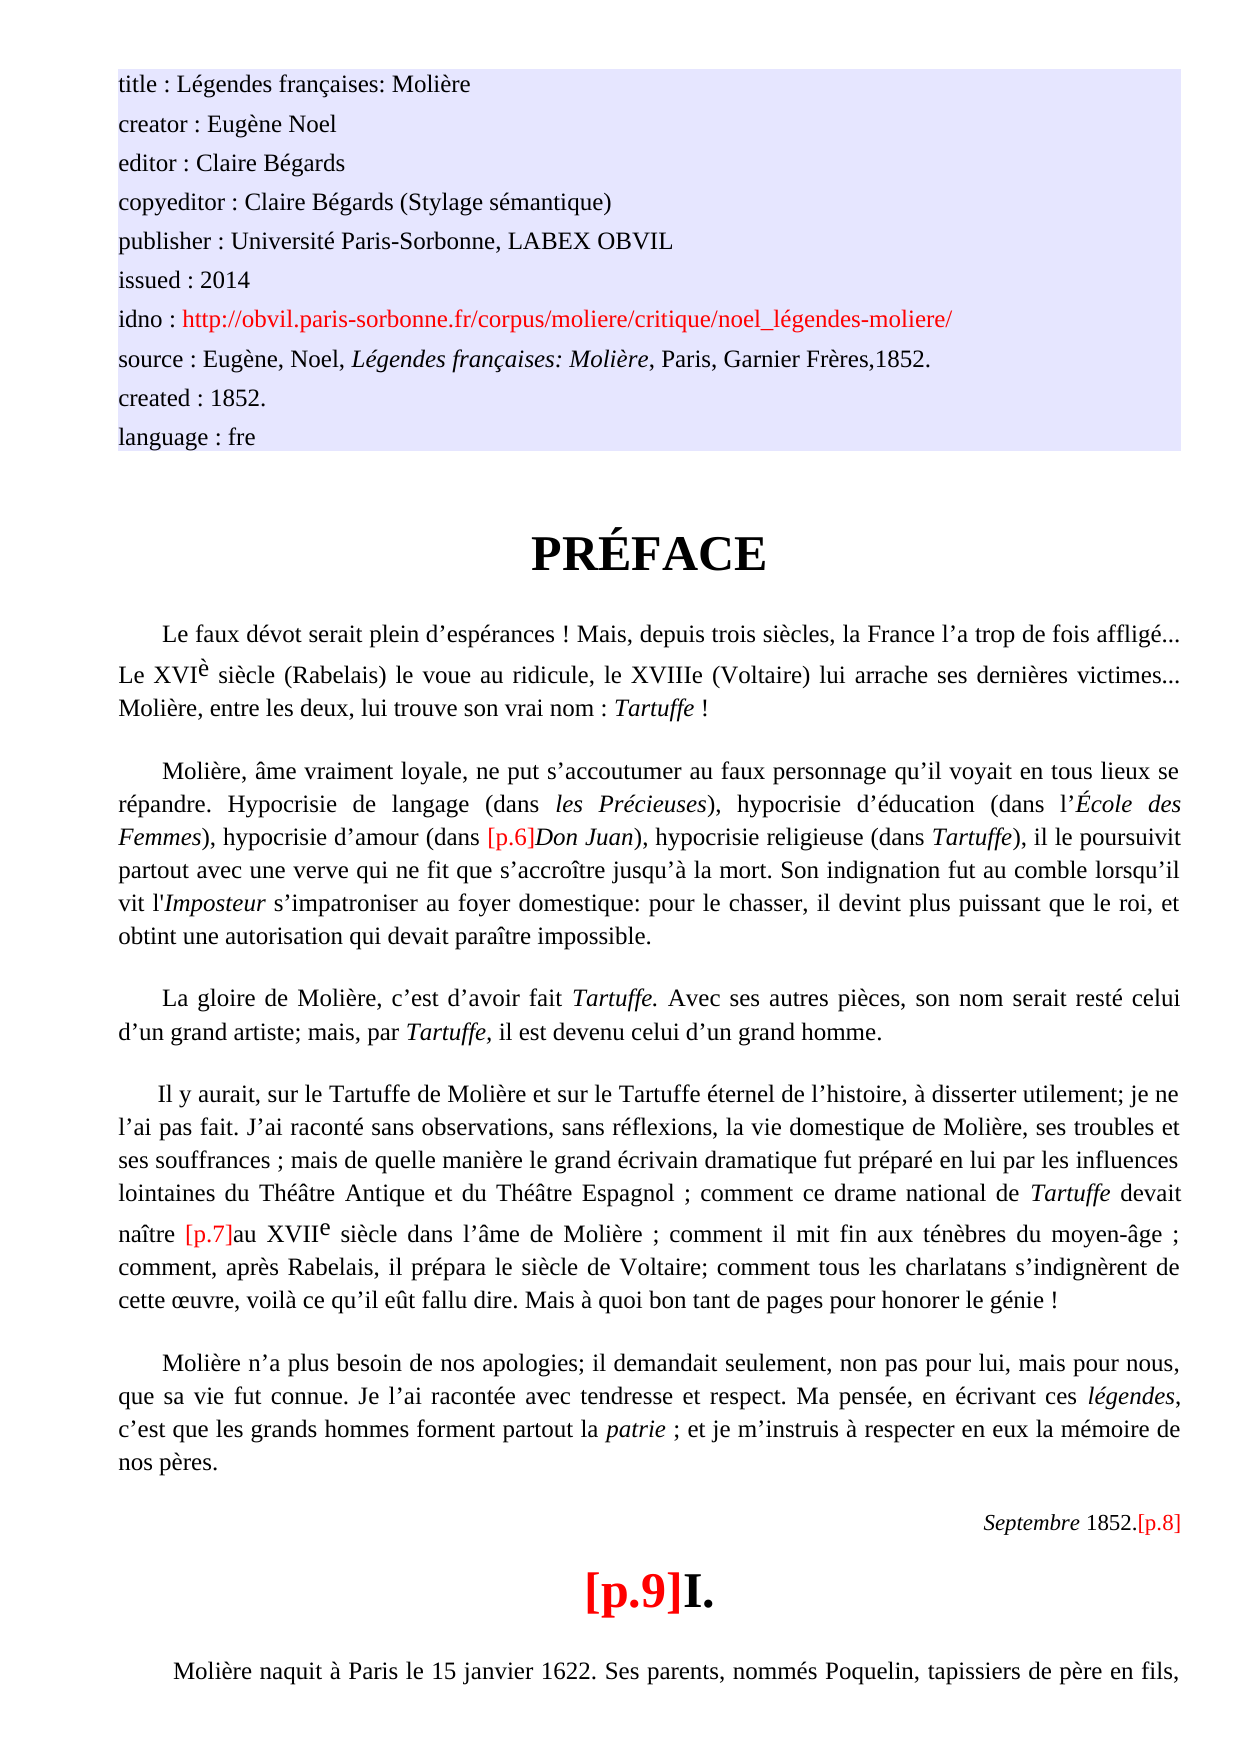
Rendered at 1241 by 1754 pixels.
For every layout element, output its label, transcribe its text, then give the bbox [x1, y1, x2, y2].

text created : 1852. [118, 383, 1181, 412]
text publisher : Université Paris-Sorbonne, LABEX OBVIL [118, 226, 1181, 255]
subtitle [p.9]I. [118, 1561, 1181, 1618]
text creator : Eugène Noel [118, 109, 1181, 137]
text source : Eugène, Noel, Légendes françaises: Molière, Paris, Garnier Frères,1852. [118, 344, 1181, 372]
text copyeditor : Claire Bégards (Stylage sémantique) [118, 187, 1181, 216]
text Le faux dévot serait plein d’espérances ! Mais, depuis trois siècles, la France l’a trop de fois affligé... Le XVIè siècle (Rabelais) le voue au ridicule, le XVIIIe (Voltaire) lui arrache ses dernières victimes... Molière, entre les deux, lui trouve son vrai nom : Tartuffe ! [118, 619, 1181, 722]
subtitle PRÉFACE [118, 524, 1181, 581]
text Molière, âme vraiment loyale, ne put s’accoutumer au faux personnage qu’il voyait en tous lieux se répandre. Hypocrisie de langage (dans les Précieuses), hypocrisie d’éducation (dans l’École des Femmes), hypocrisie d’amour (dans [p.6]Don Juan), hypocrisie religieuse (dans Tartuffe), il le poursuivit partout avec une verve qui ne fit que s’accroître jusqu’à la mort. Son indignation fut au comble lorsqu’il vit l'Imposteur s’impatroniser au foyer domestique: pour le chasser, il devint plus puissant que le roi, et obtint une autorisation qui devait paraître impossible. [118, 756, 1181, 950]
text La gloire de Molière, c’est d’avoir fait Tartuffe. Avec ses autres pièces, son nom serait resté celui d’un grand artiste; mais, par Tartuffe, il est devenu celui d’un grand homme. [118, 983, 1181, 1045]
text Molière n’a plus besoin de nos apologies; il demandait seulement, non pas pour lui, mais pour nous, que sa vie fut connue. Je l’ai racontée avec tendresse et respect. Ma pensée, en écrivant ces légendes, c’est que les grands hommes forment partout la patrie ; et je m’instruis à respecter en eux la mémoire de nos pères. [118, 1348, 1181, 1476]
text issued : 2014 [118, 265, 1181, 294]
text editor : Claire Bégards [118, 148, 1181, 177]
text idno : http://obvil.paris-sorbonne.fr/corpus/moliere/critique/noel_légendes-moliere/ [118, 304, 1181, 333]
text Septembre 1852.[p.8] [118, 1509, 1181, 1536]
text title : Légendes françaises: Molière [118, 69, 1181, 98]
text language : fre [118, 422, 1181, 451]
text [118, 1656, 1181, 1685]
text Il y aurait, sur le Tartuffe de Molière et sur le Tartuffe éternel de l’histoire, à disserter utilement; je ne l’ai pas fait. J’ai raconté sans observations, sans réflexions, la vie domestique de Molière, ses troubles et ses souffrances ; mais de quelle manière le grand écrivain dramatique fut préparé en lui par les influences lointaines du Théâtre Antique et du Théâtre Espagnol ; comment ce drame national de Tartuffe devait naître [p.7]au XVIIe siècle dans l’âme de Molière ; comment il mit fin aux ténèbres du moyen-âge ; comment, après Rabelais, il prépara le siècle de Voltaire; comment tous les charlatans s’indignèrent de cette œuvre, voilà ce qu’il eût fallu dire. Mais à quoi bon tant de pages pour honorer le génie ! [118, 1079, 1181, 1314]
